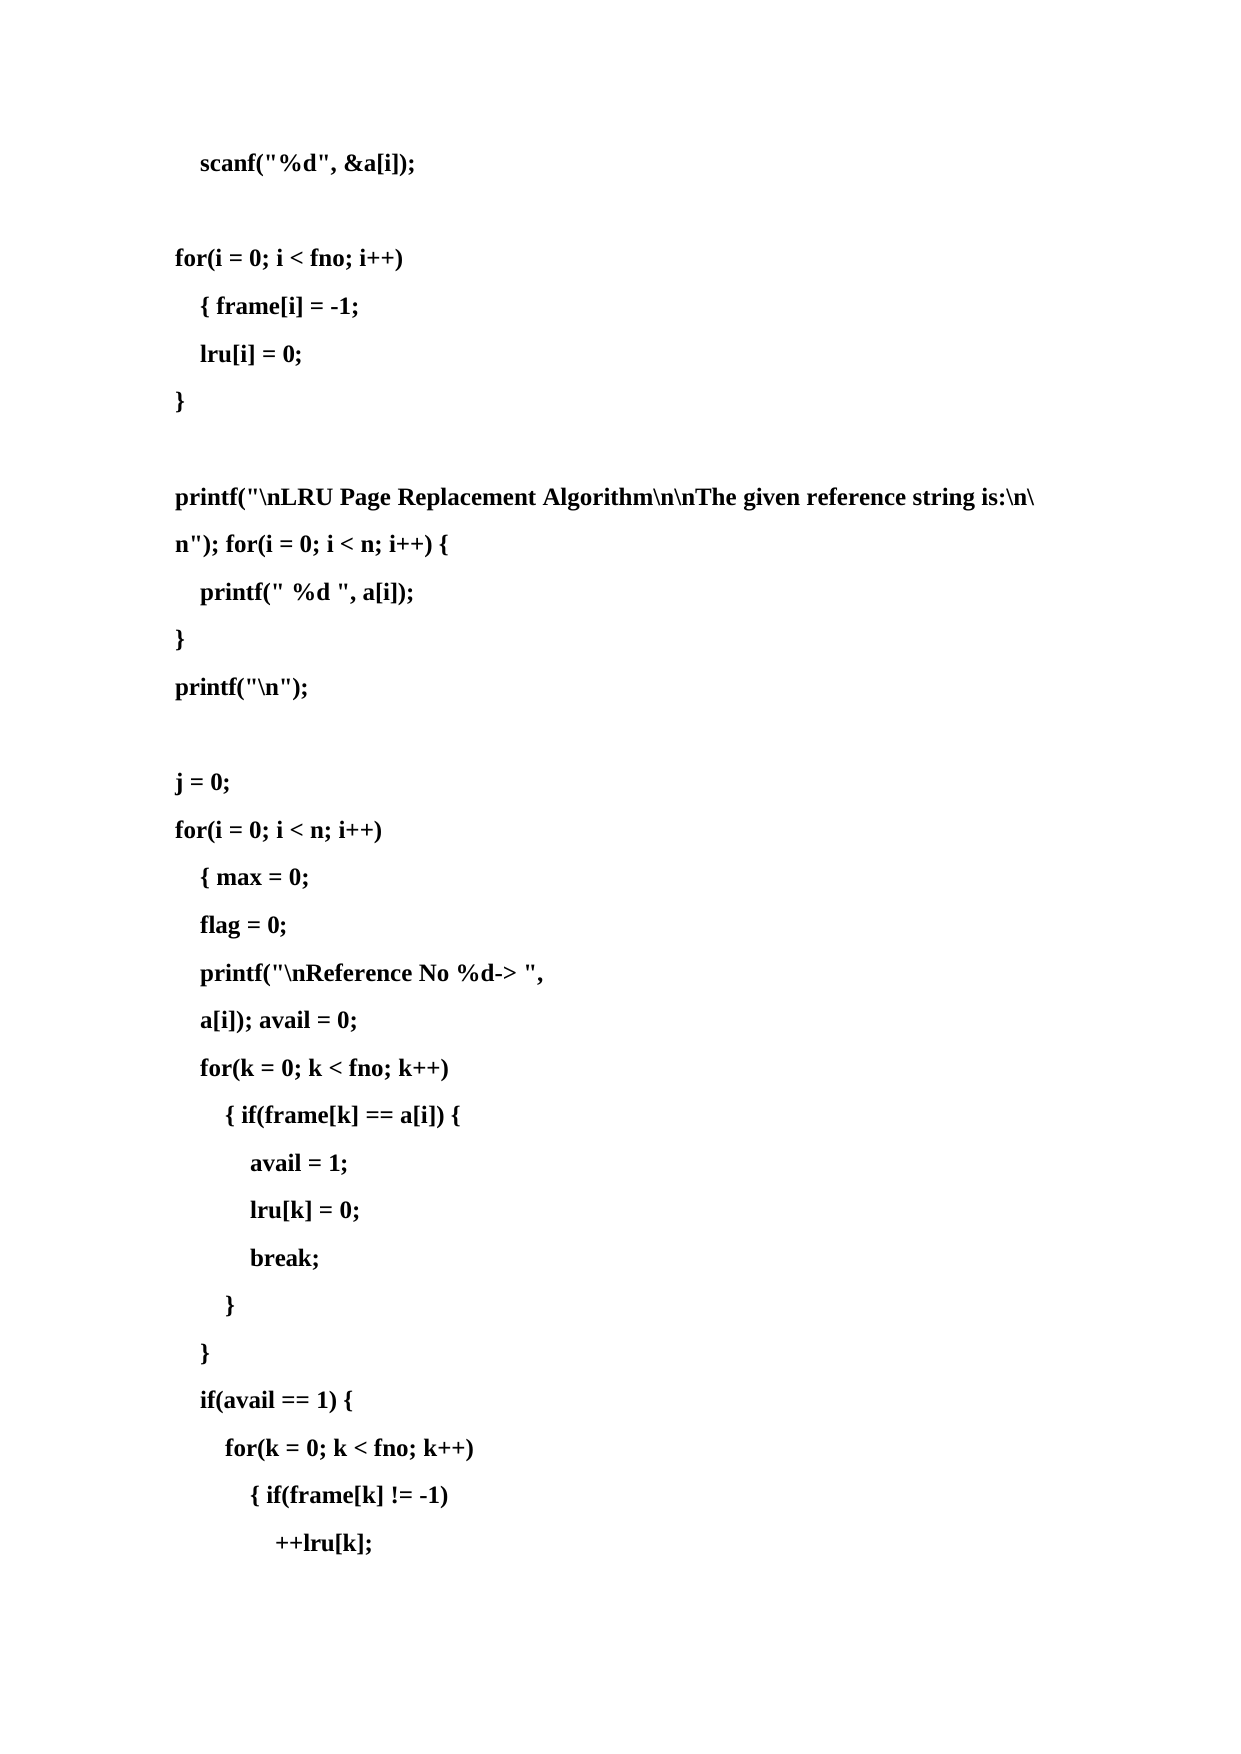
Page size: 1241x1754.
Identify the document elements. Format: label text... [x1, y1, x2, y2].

text avail = 1; [250, 1148, 1105, 1176]
text for(i = 0; i < n; i++) { max = 0; [175, 815, 407, 891]
text } [225, 1290, 1105, 1319]
text for(i = 0; i < fno; i++) { frame[i] = -1; [175, 243, 478, 320]
text printf("\n"); [175, 672, 1105, 701]
text for(k = 0; k < fno; k++) { if(frame[k] != -1) [225, 1433, 571, 1509]
text scanf("%d", &a[i]); [200, 148, 1105, 177]
text printf("\nLRU Page Replacement Algorithm\n\nThe given reference string is:\n\n"); for(i = 0; i < n; i++) { [175, 482, 1054, 558]
text lru[i] = 0; [200, 339, 1105, 367]
text } [200, 1338, 1105, 1366]
text printf("\nReference No %d-> ", a[i]); avail = 0; [200, 958, 601, 1034]
text if(avail == 1) { [200, 1386, 1105, 1414]
text lru[k] = 0; break; [250, 1195, 407, 1271]
text printf(" %d ", a[i]); [200, 577, 1105, 605]
text } [175, 624, 1105, 653]
text for(k = 0; k < fno; k++) { if(frame[k] == a[i]) { [200, 1053, 499, 1129]
text } [175, 386, 1105, 415]
text j = 0; [175, 767, 1105, 796]
text ++lru[k]; [275, 1528, 1105, 1557]
text flag = 0; [200, 910, 1105, 939]
